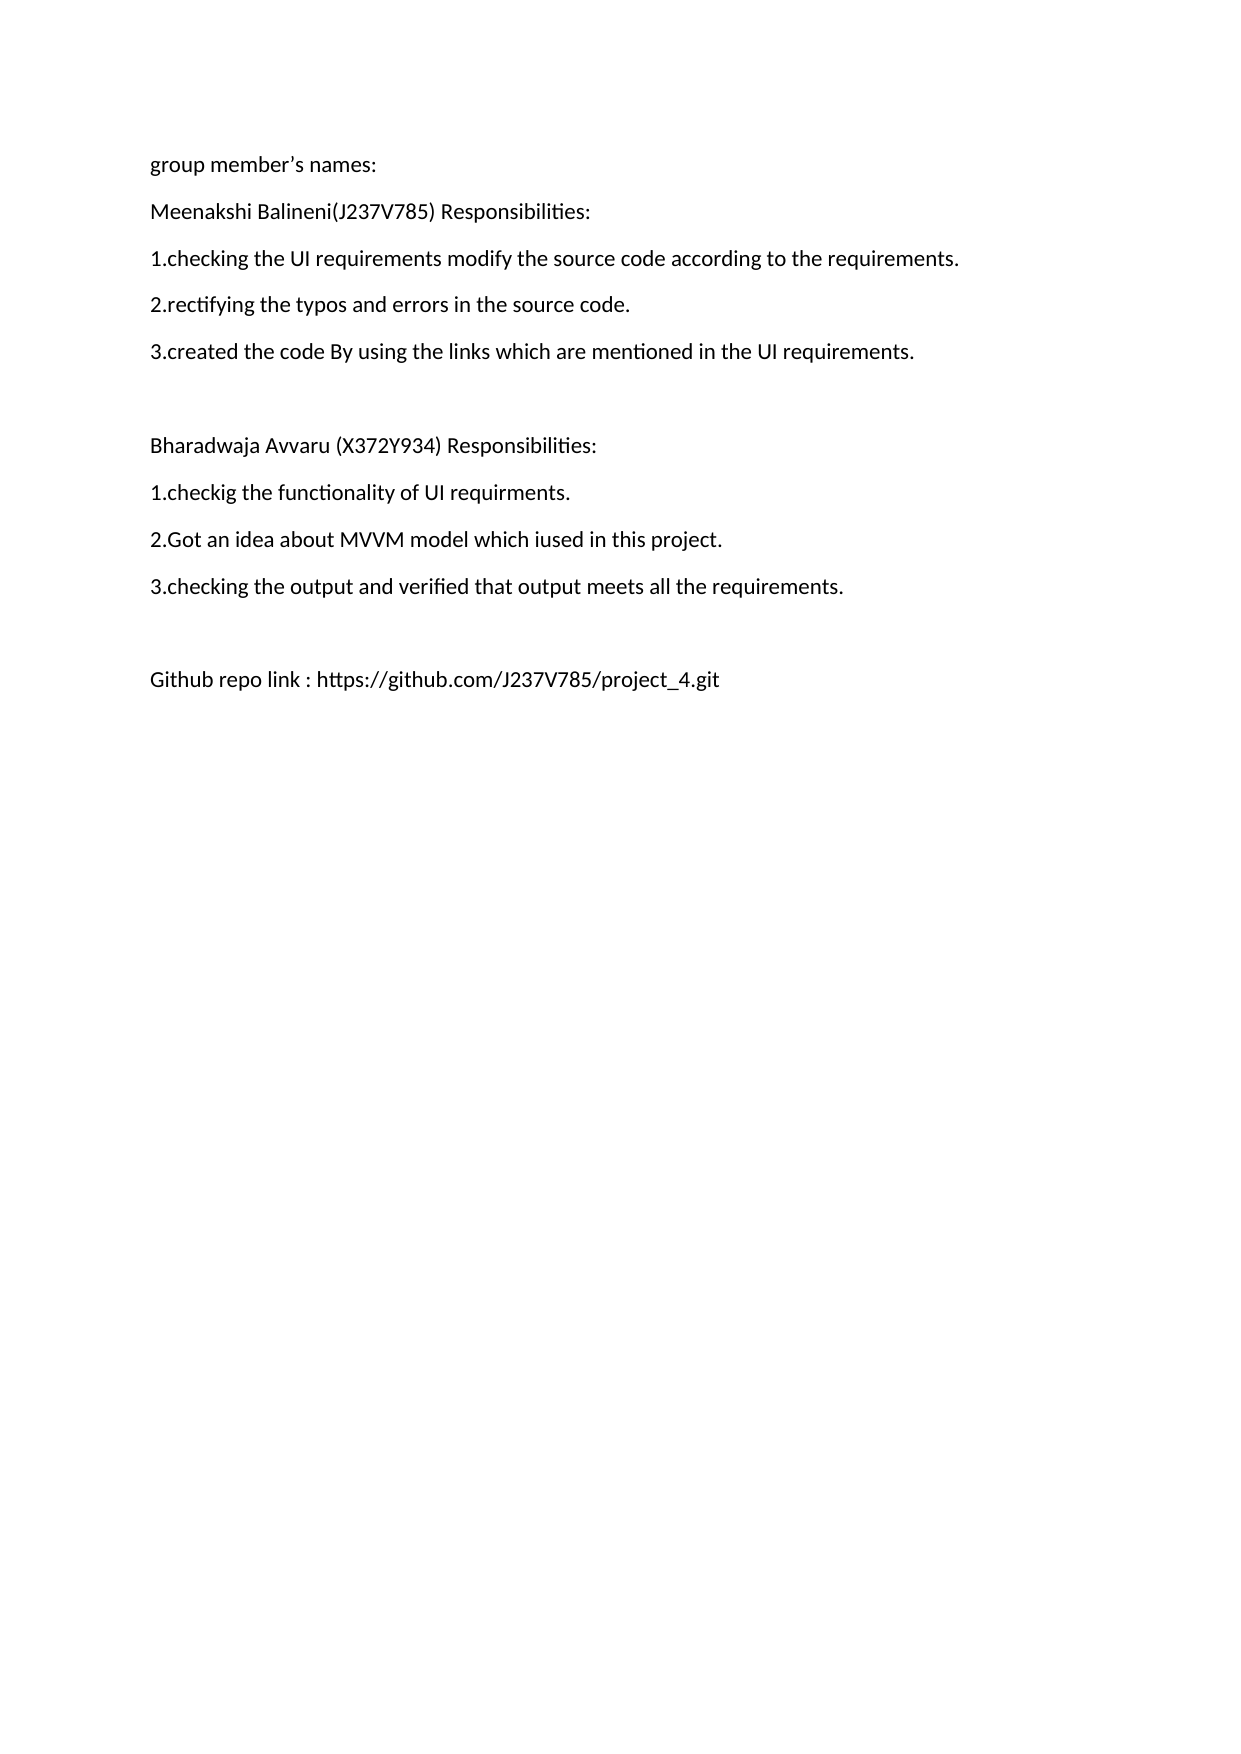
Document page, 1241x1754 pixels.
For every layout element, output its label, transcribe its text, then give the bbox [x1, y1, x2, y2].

text Github repo link : https://github.com/J237V785/project_4.git [150, 666, 1090, 694]
text 1.checking the UI requirements modify the source code according to the requirements. [150, 244, 1090, 272]
text group member’s names: [150, 150, 1090, 178]
text Meenakshi Balineni(J237V785) Responsibilities: [150, 197, 1090, 225]
text 1.checkig the functionality of UI requirments. [150, 478, 1090, 506]
text 2.Got an idea about MVVM model which iused in this project. [150, 525, 1090, 553]
text Bharadwaja Avvaru (X372Y934) Responsibilities: [150, 431, 1090, 459]
text 2.rectifying the typos and errors in the source code. [150, 291, 1090, 319]
text 3.checking the output and verified that output meets all the requirements. [150, 572, 1090, 600]
text 3.created the code By using the links which are mentioned in the UI requirements. [150, 337, 1090, 366]
